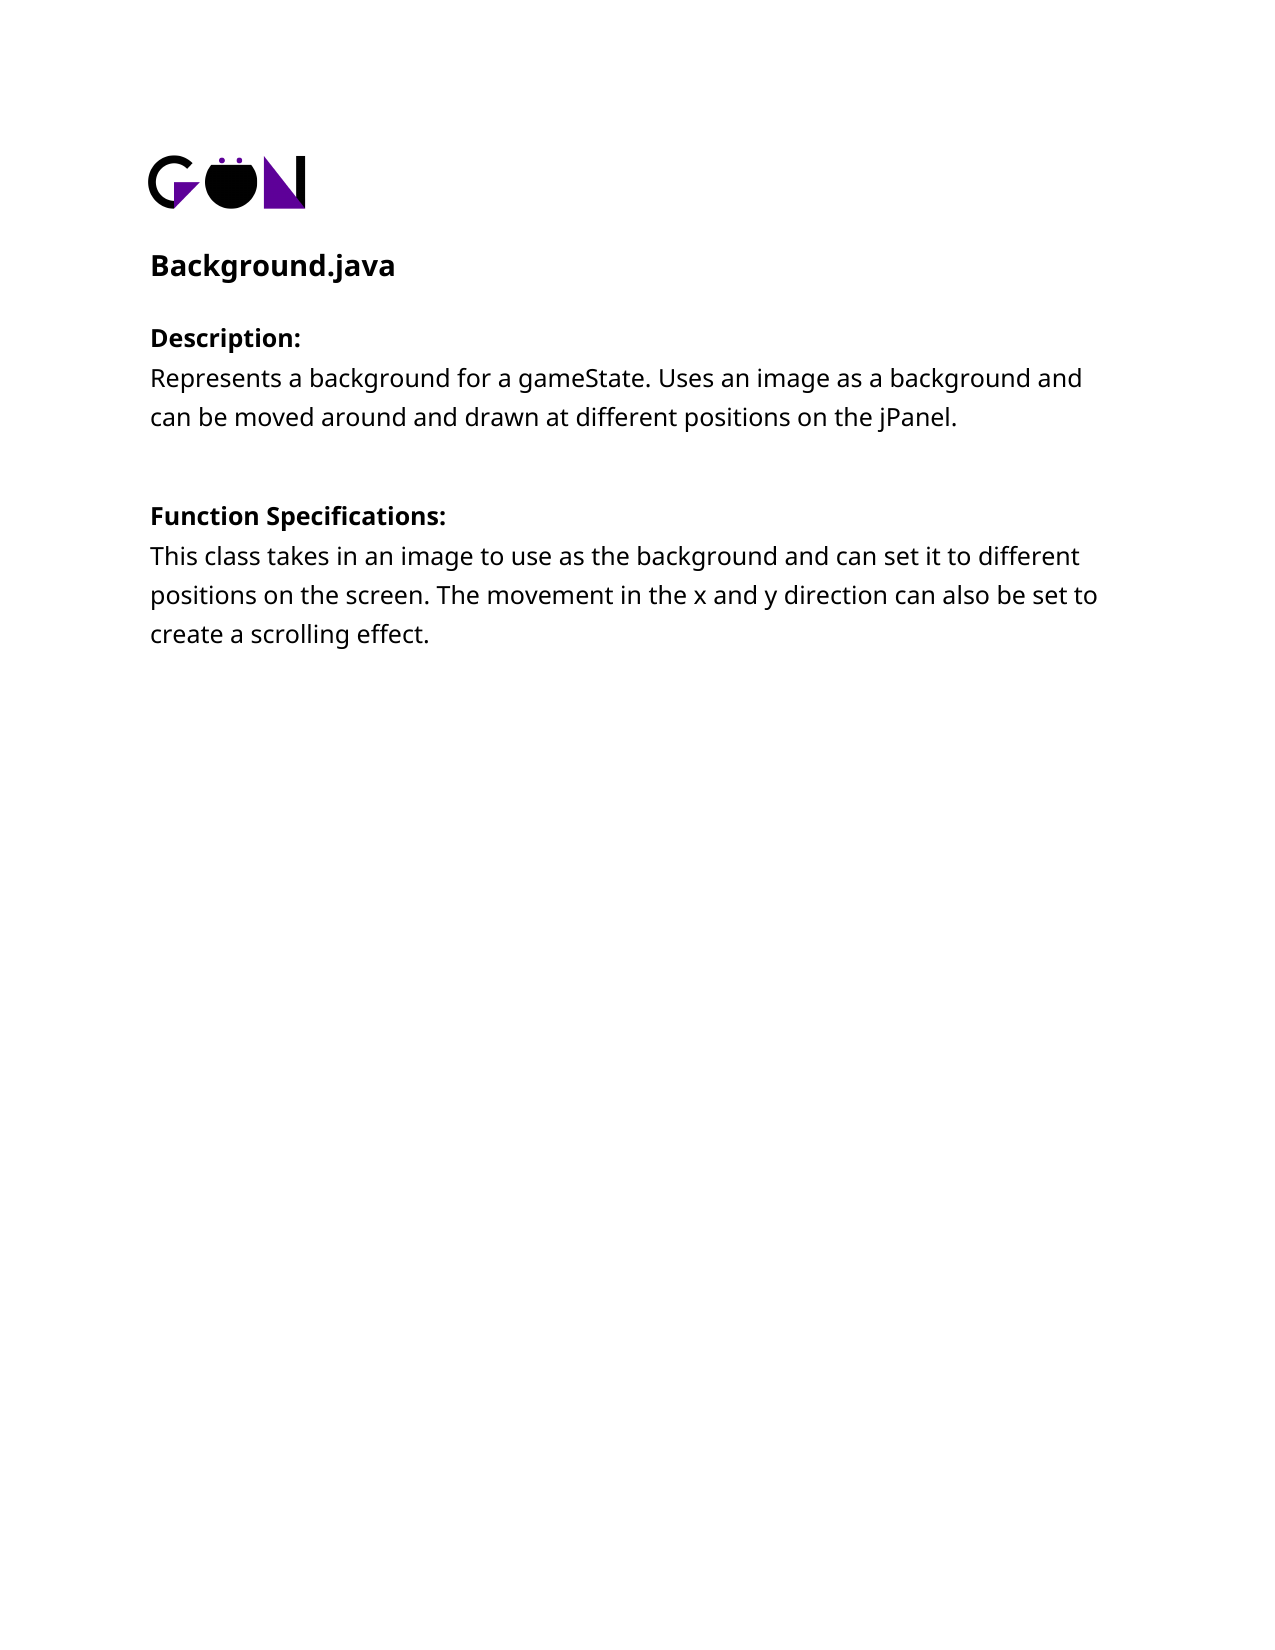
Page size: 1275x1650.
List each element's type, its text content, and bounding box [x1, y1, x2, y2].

text This class takes in an image to use as the background and can set it to different positions on the screen. The movement in the x and y direction can also be set to create a scrolling effect. [150, 538, 1125, 651]
text Represents a background for a gameState. Uses an image as a background and can be moved around and drawn at different positions on the jPanel. [150, 360, 1125, 433]
text Background.java [150, 245, 1125, 285]
picture [144, 150, 312, 215]
text Description: [150, 321, 1125, 355]
text Function Specifications: [150, 499, 1125, 533]
